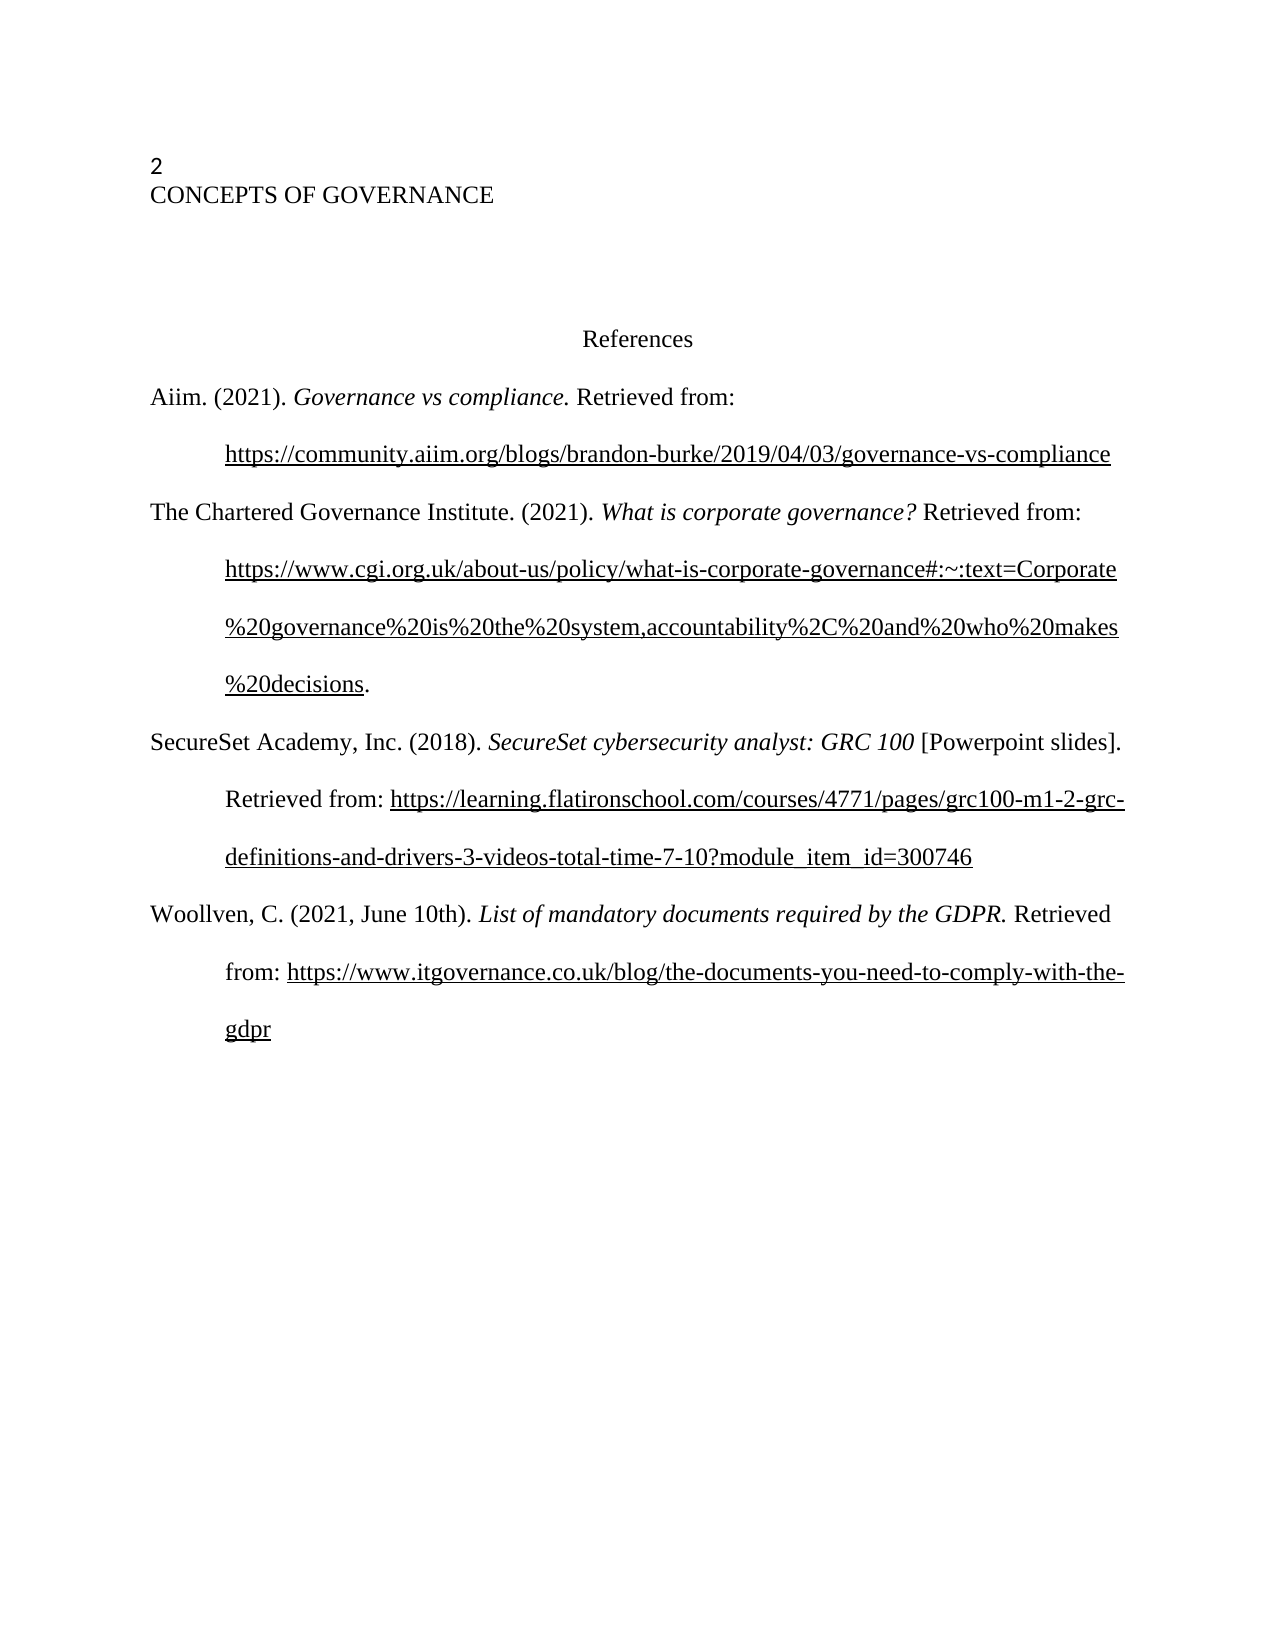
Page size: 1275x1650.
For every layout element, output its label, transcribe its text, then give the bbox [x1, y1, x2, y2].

text Aiim. (2021). Governance vs compliance. Retrieved from: https://community.aiim.org/blogs/brandon-burke/2019/04/03/governance-vs-compliance [150, 382, 1125, 468]
text The Chartered Governance Institute. (2021). What is corporate governance? Retrieved from: https://www.cgi.org.uk/about-us/policy/what-is-corporate-governance#:~:text=Corporate%20governance%20is%20the%20system,accountability%2C%20and%20who%20makes%20decisions. [150, 497, 1125, 698]
text Woollven, C. (2021, June 10th). List of mandatory documents required by the GDPR. Retrieved from: https://www.itgovernance.co.uk/blog/the-documents-you-need-to-comply-with-the-gdpr [150, 899, 1125, 1043]
text References [150, 324, 1125, 353]
text SecureSet Academy, Inc. (2018). SecureSet cybersecurity analyst: GRC 100 [Powerpoint slides]. Retrieved from: https://learning.flatironschool.com/courses/4771/pages/grc100-m1-2-grc-definitions-and-drivers-3-videos-total-time-7-10?module_item_id=300746 [150, 727, 1125, 871]
